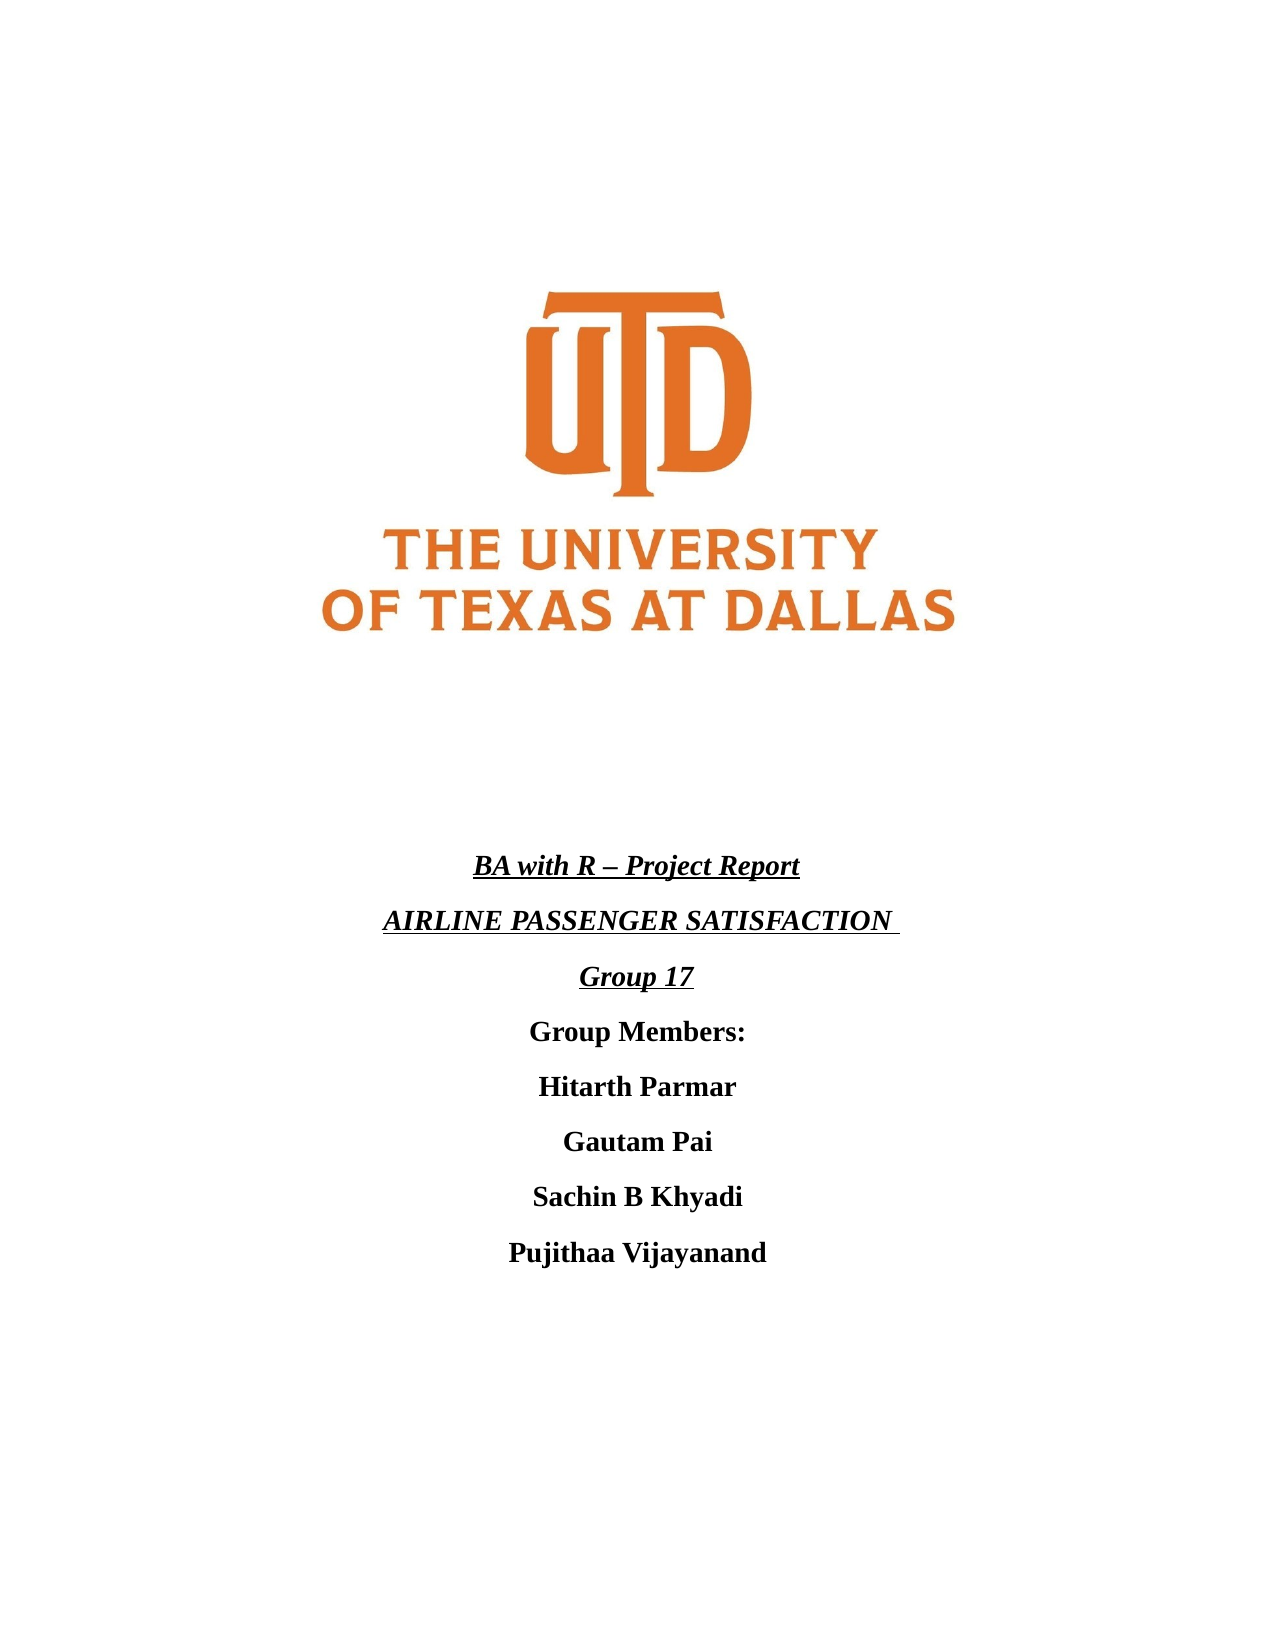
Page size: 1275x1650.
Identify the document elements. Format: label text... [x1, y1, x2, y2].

text Gautam Pai [150, 1124, 1125, 1158]
text Group 17 [150, 959, 1125, 992]
text Group Members: [150, 1014, 1125, 1047]
text Hitarth Parmar [150, 1069, 1125, 1103]
text Pujithaa Vijayanand [150, 1235, 1125, 1268]
text Sachin B Khyadi [150, 1179, 1125, 1213]
text BA with R – Project Report [150, 848, 1125, 882]
picture [150, 205, 1125, 717]
text AIRLINE PASSENGER SATISFACTION [150, 903, 1125, 937]
